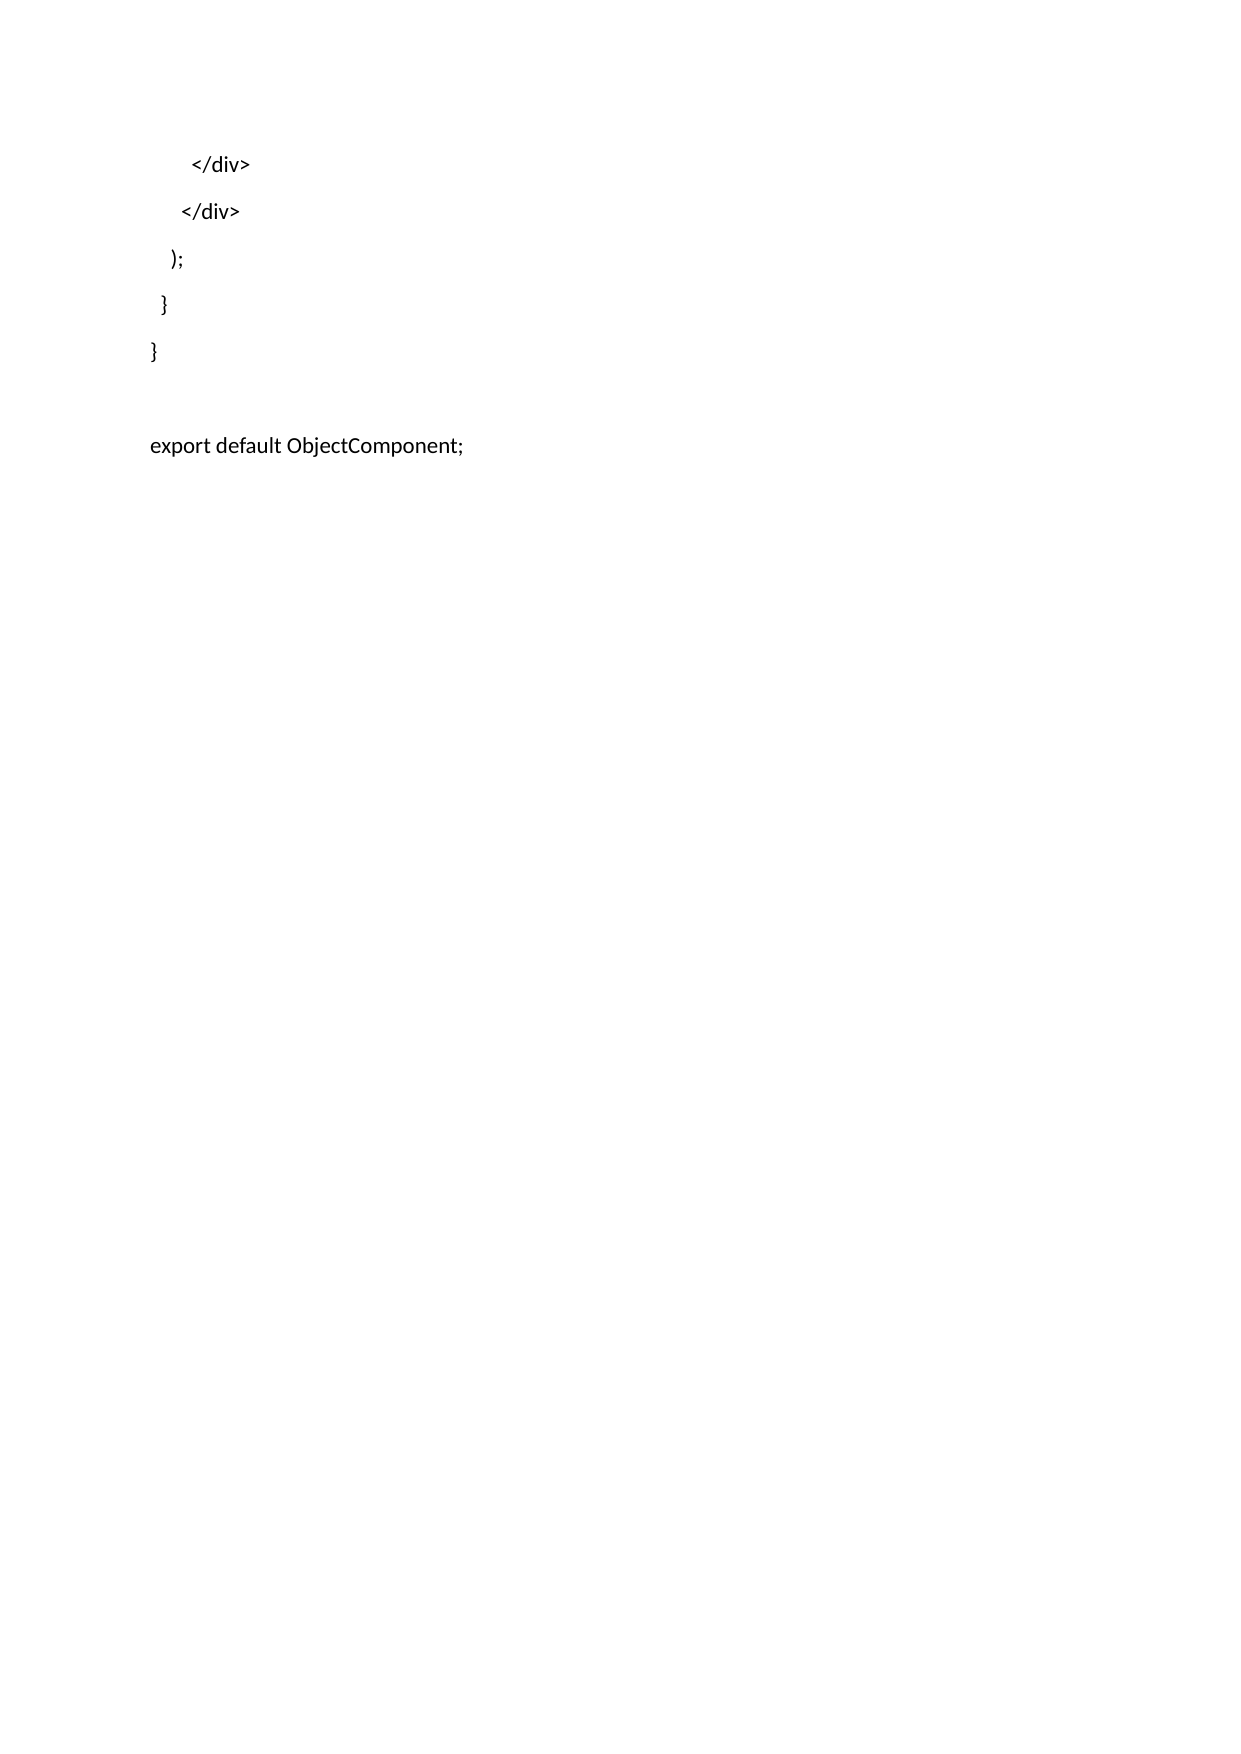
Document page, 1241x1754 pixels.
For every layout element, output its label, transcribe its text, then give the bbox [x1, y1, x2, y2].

text } [150, 337, 1090, 366]
text </div> [150, 197, 1090, 225]
text export default ObjectComponent; [150, 431, 1090, 459]
text </div> [150, 150, 1090, 178]
text } [150, 291, 1090, 319]
text ); [150, 244, 1090, 272]
